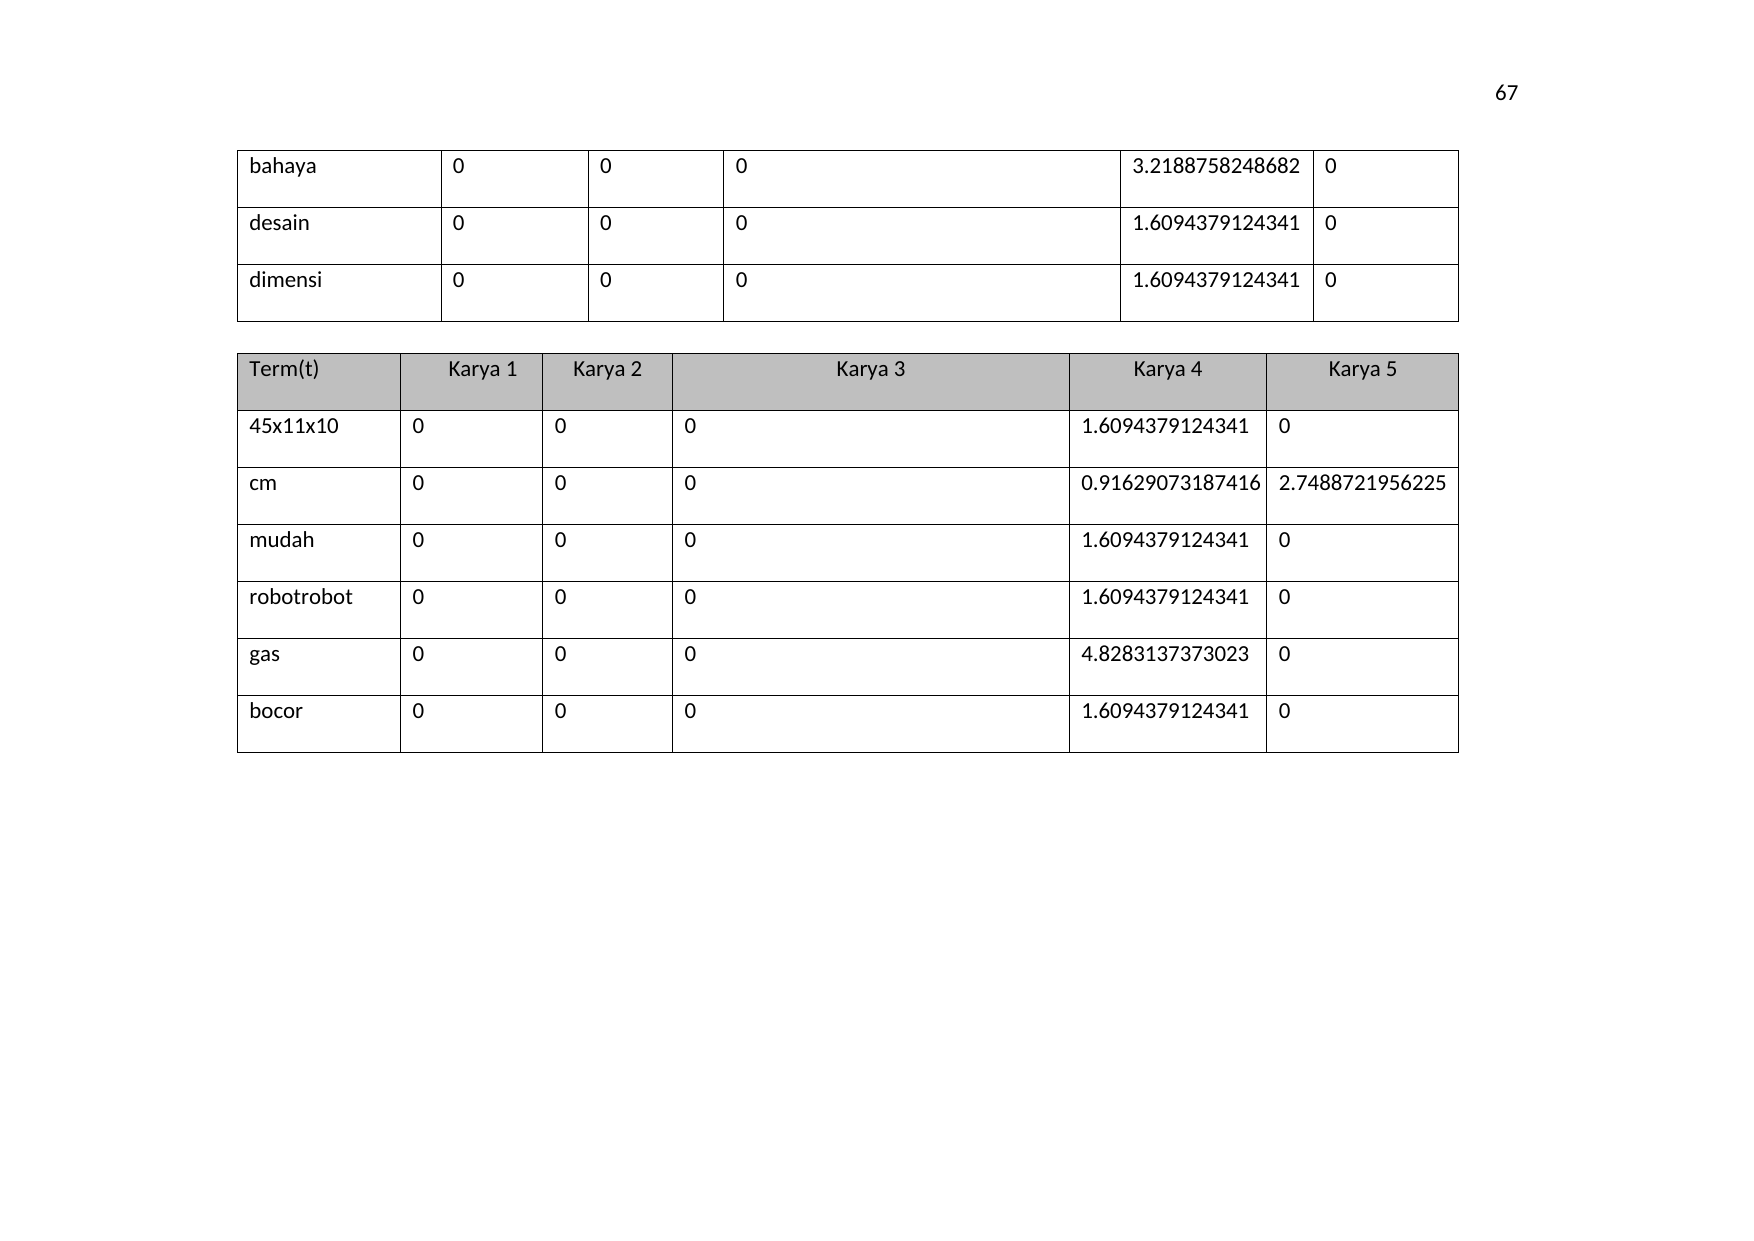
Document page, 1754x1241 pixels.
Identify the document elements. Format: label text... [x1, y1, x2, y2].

table_cell [444, 582, 542, 638]
table_cell 2.7488721956225 [1267, 468, 1458, 524]
table_cell 0 [543, 582, 672, 638]
table_header Karya 3 [673, 354, 1069, 410]
table_cell 0 [1314, 151, 1360, 207]
table_cell 0 [401, 411, 444, 467]
table_cell 0 [1267, 411, 1458, 467]
table_cell 3.2188758248682 [1121, 151, 1313, 207]
table_cell 0 [442, 208, 486, 264]
table_cell [486, 151, 588, 207]
table_cell 0 [543, 696, 672, 752]
table_cell 0 [589, 151, 723, 207]
table_cell [444, 525, 542, 581]
table_cell [444, 468, 542, 524]
table_cell 0 [1267, 525, 1458, 581]
table_cell 0 [1314, 265, 1360, 321]
table_cell 0 [1267, 639, 1458, 695]
table_cell [444, 411, 542, 467]
table_header Karya 5 [1267, 354, 1458, 410]
table_cell 0 [1314, 208, 1360, 264]
table_cell 4.8283137373023 [1070, 639, 1266, 695]
table_cell 1.6094379124341 [1121, 265, 1313, 321]
table_cell 0.91629073187416 [1070, 468, 1266, 524]
table_cell 0 [543, 411, 672, 467]
table_cell 1.6094379124341 [1070, 582, 1266, 638]
table_cell robotrobot [238, 582, 400, 638]
table_cell mudah [238, 525, 400, 581]
table_cell 0 [401, 639, 444, 695]
table_header Karya 4 [1070, 354, 1266, 410]
table_cell 1.6094379124341 [1121, 208, 1313, 264]
table_cell 45x11x10 [238, 411, 400, 467]
table_cell 0 [442, 151, 486, 207]
table_header Term(t) [238, 354, 400, 410]
table_cell bocor [238, 696, 400, 752]
table_cell 0 [401, 696, 444, 752]
table_cell 0 [543, 639, 672, 695]
table_cell 0 [1267, 582, 1458, 638]
table_cell 0 [442, 265, 486, 321]
table_cell [486, 265, 588, 321]
table_cell 0 [543, 468, 672, 524]
table_cell 0 [724, 208, 1120, 264]
table_cell 0 [673, 411, 1069, 467]
table_cell 1.6094379124341 [1070, 525, 1266, 581]
table_cell [444, 696, 542, 752]
table_cell [1360, 208, 1458, 264]
table_cell [444, 639, 542, 695]
table_cell 0 [1267, 696, 1458, 752]
table_header [401, 354, 444, 410]
table_cell 0 [673, 696, 1069, 752]
table_header Karya 2 [543, 354, 672, 410]
table_cell 1.6094379124341 [1070, 696, 1266, 752]
table_cell 0 [724, 265, 1120, 321]
table_cell cm [238, 468, 400, 524]
table_cell 0 [673, 639, 1069, 695]
table_cell 0 [543, 525, 672, 581]
table_cell desain [238, 208, 441, 264]
table_cell 0 [401, 582, 444, 638]
table_cell bahaya [238, 151, 441, 207]
table_cell [486, 208, 588, 264]
table_cell 0 [724, 151, 1120, 207]
table_cell gas [238, 639, 400, 695]
table_cell 0 [401, 468, 444, 524]
table_cell dimensi [238, 265, 441, 321]
table_cell 0 [401, 525, 444, 581]
table_cell [1360, 265, 1458, 321]
table_cell 1.6094379124341 [1070, 411, 1266, 467]
table_cell 0 [589, 208, 723, 264]
table_cell 0 [673, 582, 1069, 638]
table_cell 0 [673, 468, 1069, 524]
table_cell [1360, 151, 1458, 207]
table_header Karya 1 [444, 354, 542, 410]
table_cell 0 [673, 525, 1069, 581]
table_cell 0 [589, 265, 723, 321]
